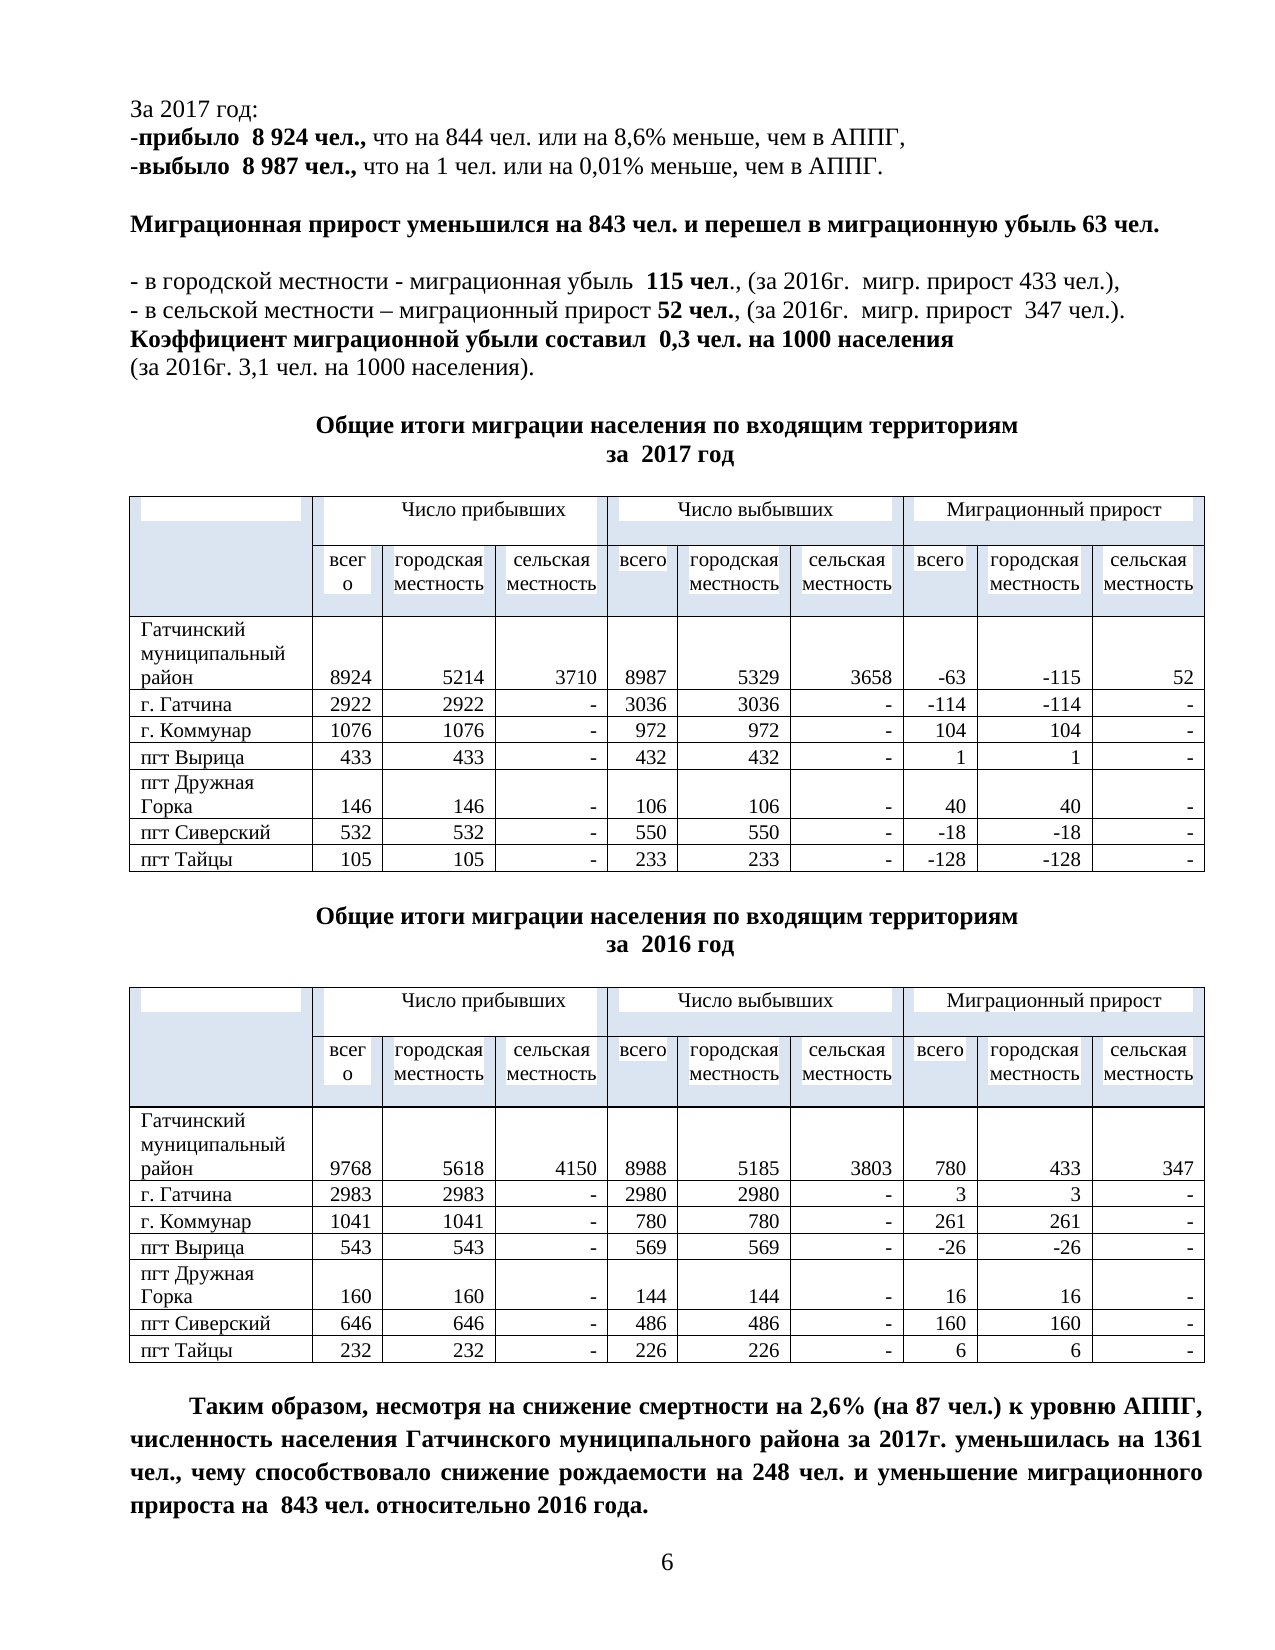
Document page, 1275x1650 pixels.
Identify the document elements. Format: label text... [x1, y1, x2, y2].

table_cell - [1093, 770, 1204, 818]
table_cell 104 [904, 717, 977, 742]
table_header [130, 988, 312, 1106]
table_cell 3710 [496, 617, 607, 689]
table_cell всего [608, 1037, 677, 1106]
table_cell - [496, 1207, 607, 1233]
table_cell 780 [678, 1207, 790, 1233]
table_cell - [496, 845, 607, 871]
table_cell - [496, 770, 607, 818]
table_header Миграционный прирост [904, 988, 1204, 1036]
table_cell 226 [608, 1336, 677, 1362]
table_cell - [791, 770, 903, 818]
table_cell 6 [904, 1336, 977, 1362]
table_cell - [791, 1181, 903, 1206]
table_cell г. Коммунар [130, 1207, 312, 1233]
table_cell 144 [608, 1260, 677, 1308]
table_cell - [1093, 690, 1204, 716]
table_cell 432 [608, 743, 677, 769]
table_cell - [791, 1260, 903, 1308]
table_cell 16 [978, 1260, 1092, 1308]
table_cell всего [904, 546, 977, 616]
table_cell пгт Вырица [130, 743, 312, 769]
table_cell 2980 [678, 1181, 790, 1206]
table_cell 1076 [313, 717, 382, 742]
table_cell сельская местность [1093, 1037, 1204, 1106]
table_cell 233 [608, 845, 677, 871]
table_cell - [791, 845, 903, 871]
table_cell -18 [978, 819, 1092, 844]
table_cell 5618 [383, 1108, 495, 1180]
table_cell 8987 [608, 617, 677, 689]
table_cell 8924 [313, 617, 382, 689]
table_cell - [791, 743, 903, 769]
table_cell сельская местность [1093, 546, 1204, 616]
table_cell - [1093, 1234, 1204, 1259]
table_cell 9768 [313, 1108, 382, 1180]
table_cell 1076 [383, 717, 495, 742]
table_cell - [496, 1336, 607, 1362]
table_cell городская местность [678, 546, 790, 616]
table_cell 2922 [383, 690, 495, 716]
table_cell - [496, 1310, 607, 1335]
table_cell -128 [904, 845, 977, 871]
table_cell 780 [608, 1207, 677, 1233]
table_cell 2980 [608, 1181, 677, 1206]
table_cell 144 [678, 1260, 790, 1308]
table_cell -114 [978, 690, 1092, 716]
table_cell - [496, 743, 607, 769]
table_cell 226 [678, 1336, 790, 1362]
table_header Число выбывших [608, 988, 903, 1036]
table_cell всего [313, 546, 382, 616]
table_cell -115 [978, 617, 1092, 689]
text За 2017 год: [130, 94, 1204, 122]
table_cell 972 [678, 717, 790, 742]
table_cell 232 [383, 1336, 495, 1362]
table_cell - [496, 717, 607, 742]
table_cell 105 [313, 845, 382, 871]
table_cell сельская местность [496, 546, 607, 616]
table_cell 146 [313, 770, 382, 818]
table_cell - [791, 1310, 903, 1335]
table_cell - [496, 1181, 607, 1206]
table_cell 40 [904, 770, 977, 818]
table_cell 646 [383, 1310, 495, 1335]
table_cell городская местность [678, 1037, 790, 1106]
table_cell 3036 [608, 690, 677, 716]
table_cell 433 [383, 743, 495, 769]
table_cell -18 [904, 819, 977, 844]
table_cell 146 [383, 770, 495, 818]
table_cell 1 [904, 743, 977, 769]
table_cell 3036 [678, 690, 790, 716]
table_cell 347 [1093, 1108, 1204, 1180]
table_header [130, 497, 312, 616]
table_cell сельская местность [496, 1037, 607, 1106]
table_cell -128 [978, 845, 1092, 871]
table_cell - [496, 690, 607, 716]
table_cell -26 [978, 1234, 1092, 1259]
table_cell 16 [904, 1260, 977, 1308]
text (за 2016г. 3,1 чел. на 1000 населения). [130, 352, 1204, 381]
table_cell 4150 [496, 1108, 607, 1180]
table_cell 40 [978, 770, 1092, 818]
table_cell городская местность [383, 1037, 495, 1106]
table_cell - [1093, 1207, 1204, 1233]
table_cell сельская местность [791, 1037, 903, 1106]
table_cell - [1093, 1310, 1204, 1335]
table_cell - [1093, 1260, 1204, 1308]
table_cell -114 [904, 690, 977, 716]
table_cell 569 [678, 1234, 790, 1259]
table_cell - [1093, 743, 1204, 769]
text -прибыло 8 924 чел., что на 844 чел. или на 8,6% меньше, чем в АППГ, [130, 122, 1204, 151]
table_cell городская местность [383, 546, 495, 616]
table_cell пгт Сиверский [130, 1310, 312, 1335]
table_cell г. Гатчина [130, 690, 312, 716]
text Миграционная прирост уменьшился на 843 чел. и перешел в миграционную убыль 63 чел. [130, 209, 1204, 237]
table_cell - [791, 717, 903, 742]
text - в сельской местности – миграционный прирост 52 чел., (за 2016г. мигр. прирост 347 чел.). [130, 295, 1204, 324]
table_cell городская местность [978, 546, 1092, 616]
table_cell - [1093, 717, 1204, 742]
text Общие итоги миграции населения по входящим территориям за 2016 год [130, 901, 1204, 958]
text - в городской местности - миграционная убыль 115 чел., (за 2016г. мигр. прирост 433 чел.), [130, 266, 1204, 295]
table_cell 3658 [791, 617, 903, 689]
table_cell 1041 [383, 1207, 495, 1233]
table_cell 433 [978, 1108, 1092, 1180]
table_cell 104 [978, 717, 1092, 742]
table_cell 5185 [678, 1108, 790, 1180]
table_header Число выбывших [608, 497, 903, 545]
table_cell 486 [678, 1310, 790, 1335]
table_cell 233 [678, 845, 790, 871]
table_cell - [1093, 845, 1204, 871]
table_cell - [496, 1260, 607, 1308]
table_cell 160 [978, 1310, 1092, 1335]
table_cell 3 [978, 1181, 1092, 1206]
table_cell г. Гатчина [130, 1181, 312, 1206]
table_cell - [791, 1207, 903, 1233]
table_cell - [496, 819, 607, 844]
table_cell 780 [904, 1108, 977, 1180]
table_cell 106 [608, 770, 677, 818]
table_cell - [1093, 1336, 1204, 1362]
table_cell 106 [678, 770, 790, 818]
table_cell -26 [904, 1234, 977, 1259]
table_cell пгт Тайцы [130, 1336, 312, 1362]
table_cell 3803 [791, 1108, 903, 1180]
text Общие итоги миграции населения по входящим территориям за 2017 год [130, 410, 1204, 467]
table_cell 232 [313, 1336, 382, 1362]
table_cell 550 [608, 819, 677, 844]
table_cell 3 [904, 1181, 977, 1206]
table_cell 543 [383, 1234, 495, 1259]
table_cell 5214 [383, 617, 495, 689]
table_cell пгт Тайцы [130, 845, 312, 871]
table_cell г. Коммунар [130, 717, 312, 742]
table_cell 8988 [608, 1108, 677, 1180]
table_cell всего [313, 1037, 382, 1106]
table_cell 550 [678, 819, 790, 844]
table_cell пгт Сиверский [130, 819, 312, 844]
text -выбыло 8 987 чел., что на 1 чел. или на 0,01% меньше, чем в АППГ. [130, 151, 1204, 180]
table_cell -63 [904, 617, 977, 689]
table_cell 5329 [678, 617, 790, 689]
table_cell 2983 [383, 1181, 495, 1206]
table_cell 972 [608, 717, 677, 742]
table_cell - [496, 1234, 607, 1259]
table_cell 52 [1093, 617, 1204, 689]
table_cell - [1093, 819, 1204, 844]
table_cell 532 [383, 819, 495, 844]
text Коэффициент миграционной убыли составил 0,3 чел. на 1000 населения [130, 324, 1204, 352]
table_cell 569 [608, 1234, 677, 1259]
table_cell 160 [313, 1260, 382, 1308]
table_cell 160 [383, 1260, 495, 1308]
table_cell - [791, 1336, 903, 1362]
table_cell сельская местность [791, 546, 903, 616]
table_header Миграционный прирост [904, 497, 1204, 545]
table_cell всего [608, 546, 677, 616]
table_cell городская местность [978, 1037, 1092, 1106]
table_cell 1041 [313, 1207, 382, 1233]
table_cell 6 [978, 1336, 1092, 1362]
table_cell - [791, 690, 903, 716]
table_cell 543 [313, 1234, 382, 1259]
table_cell - [1093, 1181, 1204, 1206]
table_cell 433 [313, 743, 382, 769]
table_cell - [791, 1234, 903, 1259]
table_cell 1 [978, 743, 1092, 769]
table_cell 160 [904, 1310, 977, 1335]
table_cell - [791, 819, 903, 844]
table_cell 261 [978, 1207, 1092, 1233]
table_cell 261 [904, 1207, 977, 1233]
table_cell 2922 [313, 690, 382, 716]
table_cell 2983 [313, 1181, 382, 1206]
table_cell 486 [608, 1310, 677, 1335]
table_cell всего [904, 1037, 977, 1106]
table_cell 432 [678, 743, 790, 769]
table_cell 105 [383, 845, 495, 871]
text Таким образом, несмотря на снижение смертности на 2,6% (на 87 чел.) к уровню АППГ, численность населения Гатчинского муниципального района за 2017г. уменьшилась на 1361 чел., чему способствовало снижение рождаемости на 248 чел. и уменьшение миграционного прироста на 843 чел. относительно 2016 года. [130, 1391, 1204, 1519]
table_cell 646 [313, 1310, 382, 1335]
table_cell пгт Вырица [130, 1234, 312, 1259]
table_cell 532 [313, 819, 382, 844]
